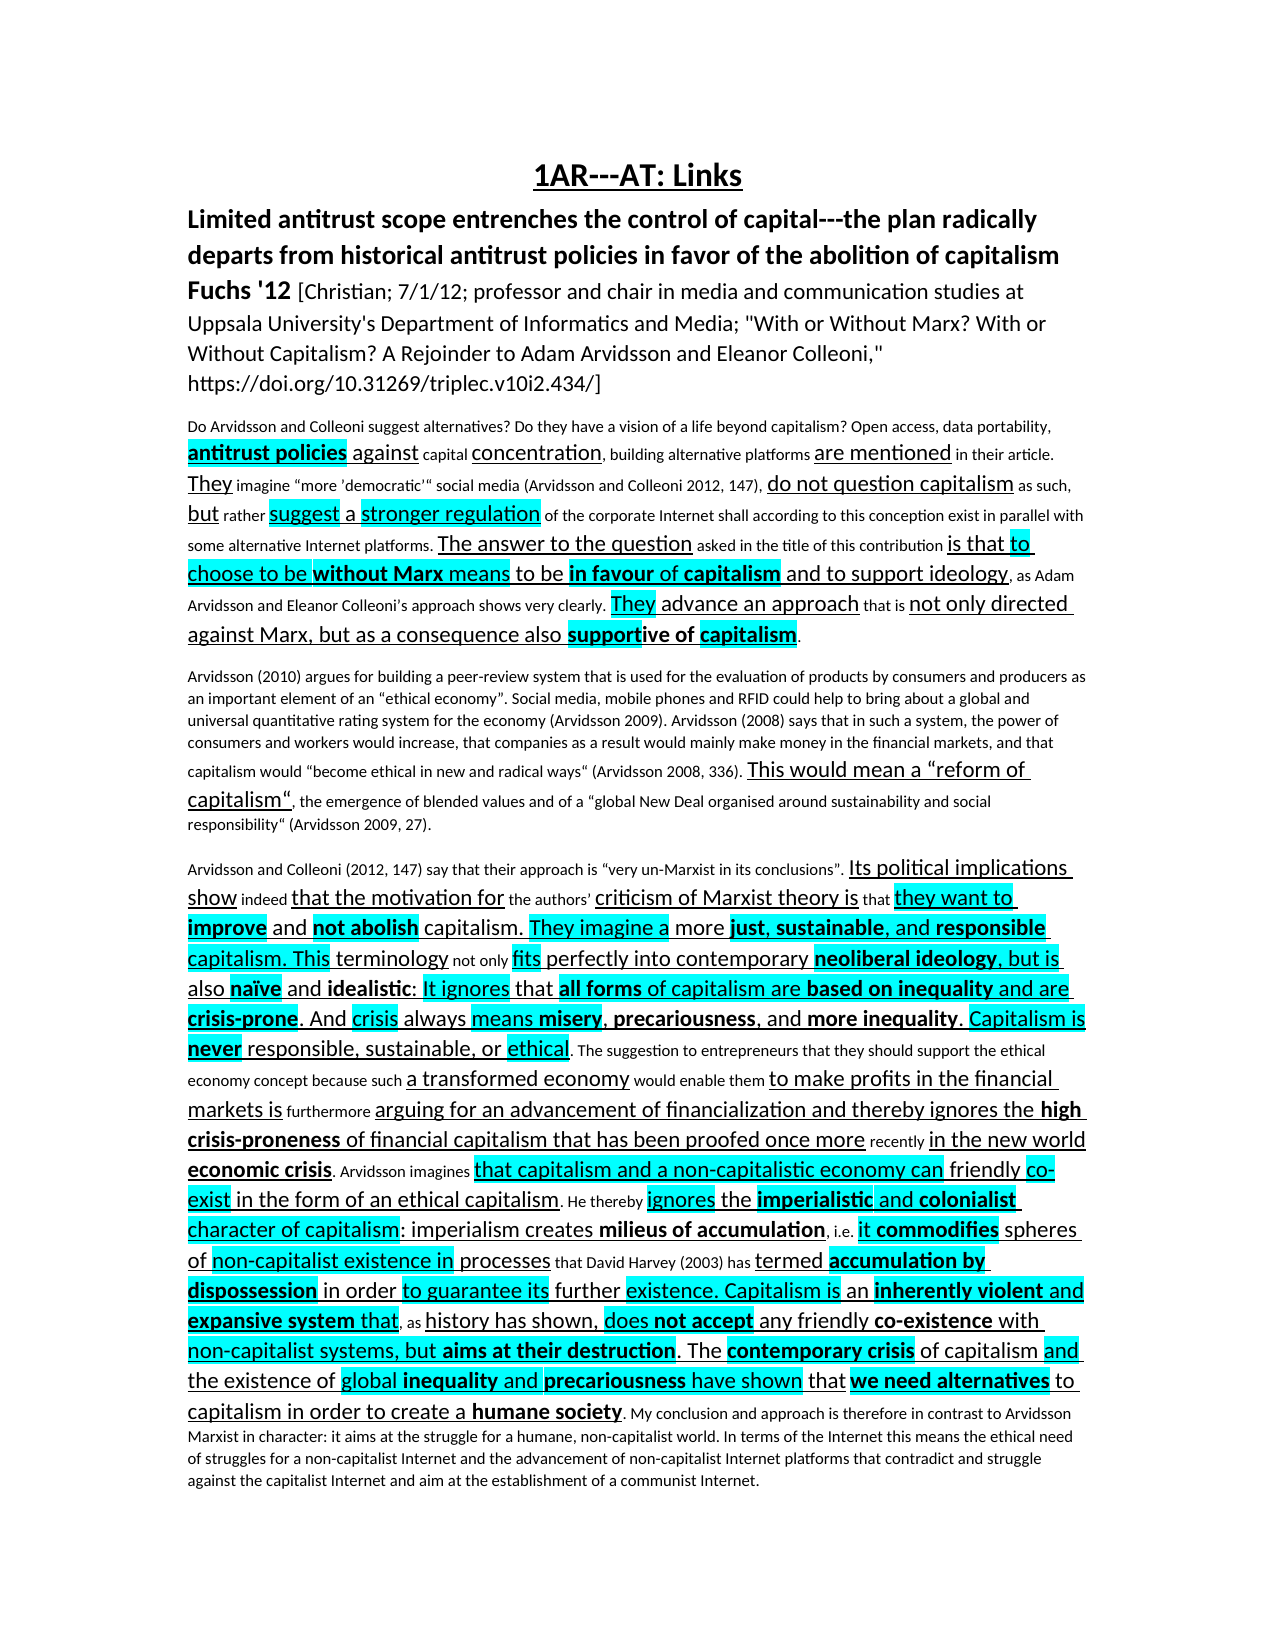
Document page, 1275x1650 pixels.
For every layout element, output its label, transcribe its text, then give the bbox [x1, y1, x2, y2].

text Arvidsson and Colleoni (2012, 147) say that their approach is “very un-Marxist in its conclusions”. Its political implications show indeed that the motivation for the authors’ criticism of Marxist theory is that they want to improve and not abolish capitalism. They imagine a more just, sustainable, and responsible capitalism. This terminology not only fits perfectly into contemporary neoliberal ideology, but is also naïve and idealistic: It ignores that all forms of capitalism are based on inequality and are crisis-prone. And crisis always means misery, precariousness, and more inequality. Capitalism is never responsible, sustainable, or ethical. The suggestion to entrepreneurs that they should support the ethical economy concept because such a transformed economy would enable them to make profits in the financial markets is furthermore arguing for an advancement of financialization and thereby ignores the high crisis-proneness of financial capitalism that has been proofed once more recently in the new world economic crisis. Arvidsson imagines that capitalism and a non-capitalistic economy can friendly co-exist in the form of an ethical capitalism. He thereby ignores the imperialistic and colonialist character of capitalism: imperialism creates milieus of accumulation, i.e. it commodifies spheres of non-capitalist existence in processes that David Harvey (2003) has termed accumulation by dispossession in order to guarantee its further existence. Capitalism is an inherently violent and expansive system that, as history has shown, does not accept any friendly co-existence with non-capitalist systems, but aims at their destruction. The contemporary crisis of capitalism and the existence of global inequality and precariousness have shown that we need alternatives to capitalism in order to create a humane society. My conclusion and approach is therefore in contrast to Arvidsson Marxist in character: it aims at the struggle for a humane, non-capitalist world. In terms of the Internet this means the ethical need of struggles for a non-capitalist Internet and the advancement of non-capitalist Internet platforms that contradict and struggle against the capitalist Internet and aim at the establishment of a communist Internet. [187, 853, 1087, 1491]
text Arvidsson (2010) argues for building a peer-review system that is used for the evaluation of products by consumers and producers as an important element of an “ethical economy”. Social media, mobile phones and RFID could help to bring about a global and universal quantitative rating system for the economy (Arvidsson 2009). Arvidsson (2008) says that in such a system, the power of consumers and workers would increase, that companies as a result would mainly make money in the financial markets, and that capitalism would “become ethical in new and radical ways“ (Arvidsson 2008, 336). This would mean a “reform of capitalism“, the emergence of blended values and of a “global New Deal organised around sustainability and social responsibility“ (Arvidsson 2009, 27). [187, 667, 1087, 835]
text Do Arvidsson and Colleoni suggest alternatives? Do they have a vision of a life beyond capitalism? Open access, data portability, antitrust policies against capital concentration, building alternative platforms are mentioned in their article. They imagine “more ’democratic’“ social media (Arvidsson and Colleoni 2012, 147), do not question capitalism as such, but rather suggest a stronger regulation of the corporate Internet shall according to this conception exist in parallel with some alternative Internet platforms. The answer to the question asked in the title of this contribution is that to choose to be without Marx means to be in favour of capitalism and to support ideology, as Adam Arvidsson and Eleanor Colleoni’s approach shows very clearly. They advance an approach that is not only directed against Marx, but as a consequence also supportive of capitalism. [187, 416, 1087, 648]
text Fuchs '12 [Christian; 7/1/12; professor and chair in media and communication studies at Uppsala University's Department of Informatics and Media; "With or Without Marx? With or Without Capitalism? A Rejoinder to Adam Arvidsson and Eleanor Colleoni," https://doi.org/10.31269/triplec.v10i2.434/] [187, 273, 1087, 397]
subtitle 1AR---AT: Links [187, 154, 1087, 195]
subtitle Limited antitrust scope entrenches the control of capital---the plan radically departs from historical antitrust policies in favor of the abolition of capitalism [187, 202, 1087, 271]
